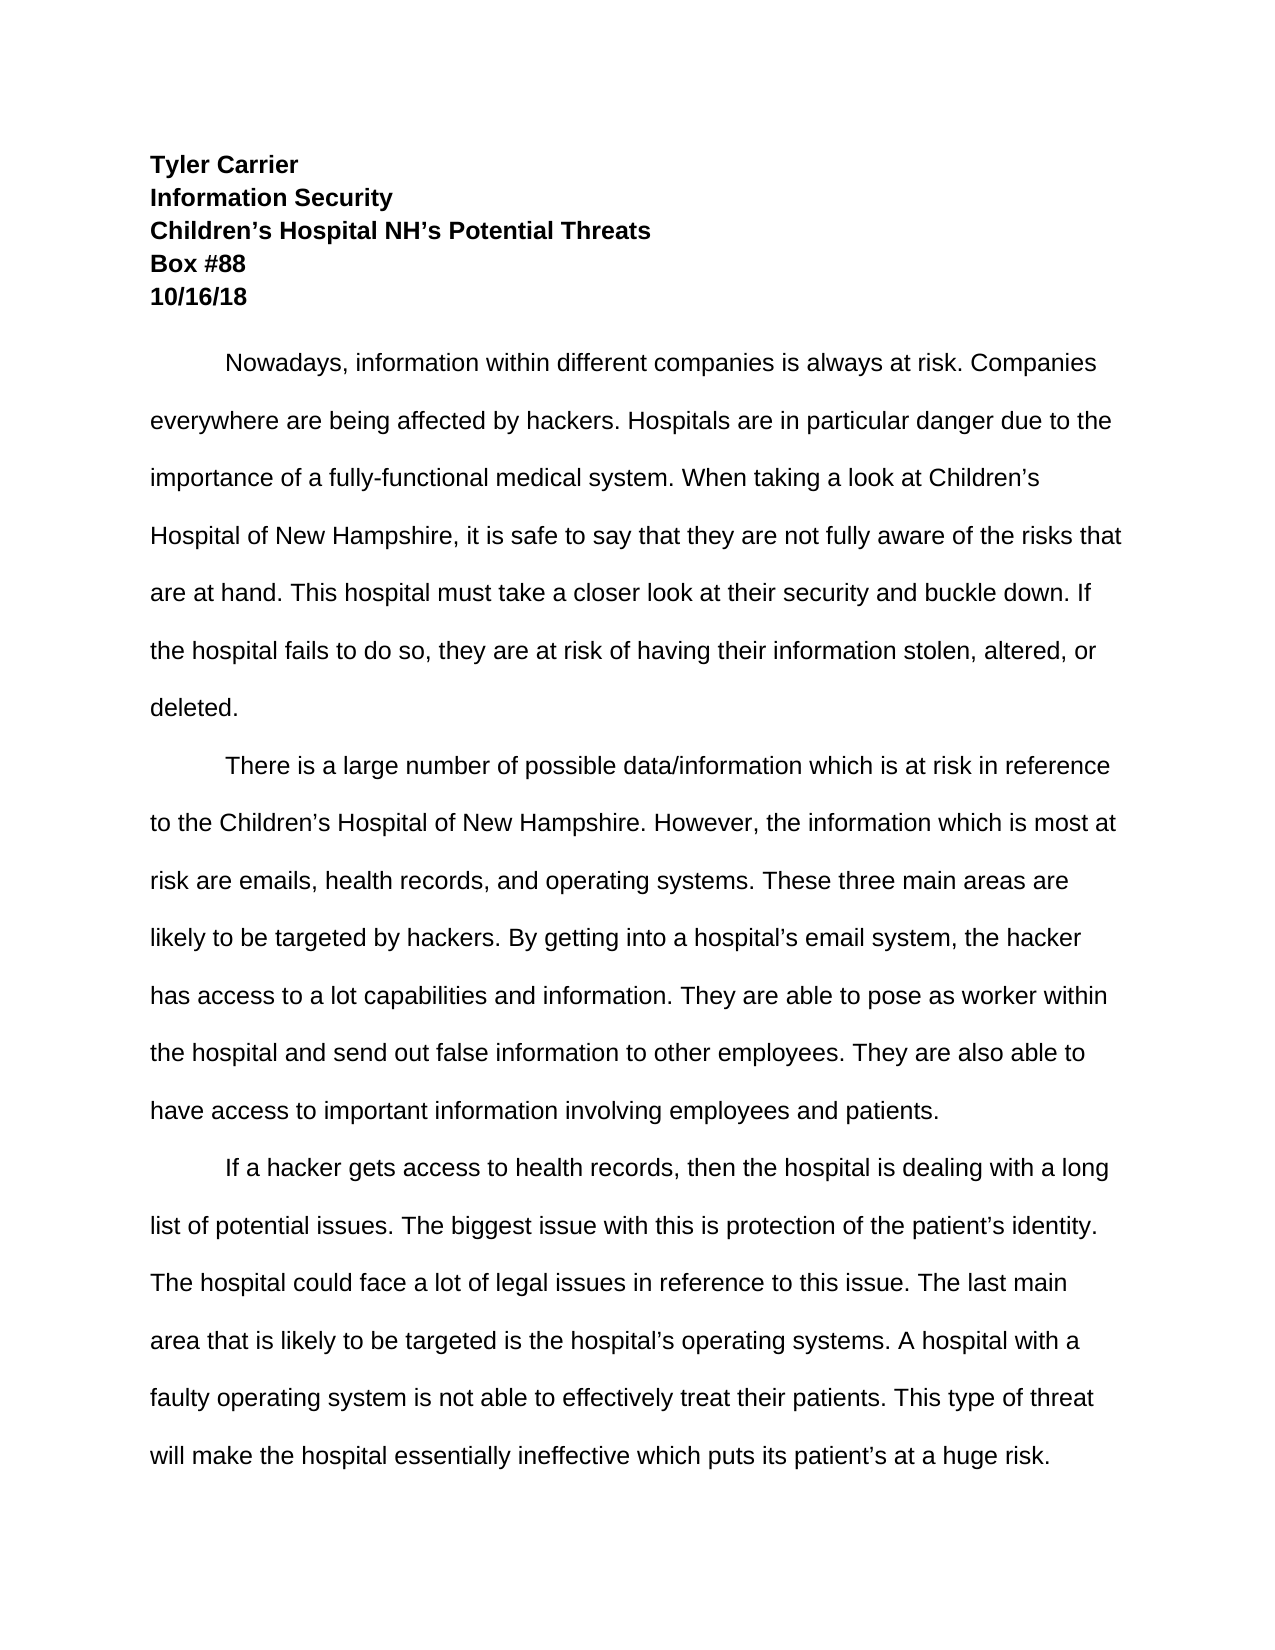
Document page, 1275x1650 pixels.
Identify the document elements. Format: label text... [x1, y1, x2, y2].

text Children’s Hospital NH’s Potential Threats [150, 216, 1125, 245]
text There is a large number of possible data/information which is at risk in reference to the Children’s Hospital of New Hampshire. However, the information which is most at risk are emails, health records, and operating systems. These three main areas are likely to be targeted by hackers. By getting into a hospital’s email system, the hacker has access to a lot capabilities and information. They are able to pose as worker within the hospital and send out false information to other employees. They are also able to have access to important information involving employees and patients. [150, 751, 1125, 1124]
text 10/16/18 [150, 282, 1125, 311]
text Tyler Carrier [150, 150, 1125, 179]
text If a hacker gets access to health records, then the hospital is dealing with a long list of potential issues. The biggest issue with this is protection of the patient’s identity. The hospital could face a lot of legal issues in reference to this issue. The last main area that is likely to be targeted is the hospital’s operating systems. A hospital with a faulty operating system is not able to effectively treat their patients. This type of threat will make the hospital essentially ineffective which puts its patient’s at a huge risk. [150, 1153, 1125, 1469]
text Nowadays, information within different companies is always at risk. Companies everywhere are being affected by hackers. Hospitals are in particular danger due to the importance of a fully-functional medical system. When taking a look at Children’s Hospital of New Hampshire, it is safe to say that they are not fully aware of the risks that are at hand. This hospital must take a closer look at their security and buckle down. If the hospital fails to do so, they are at risk of having their information stolen, altered, or deleted. [150, 348, 1125, 722]
text Box #88 [150, 249, 1125, 278]
text Information Security [150, 183, 1125, 212]
